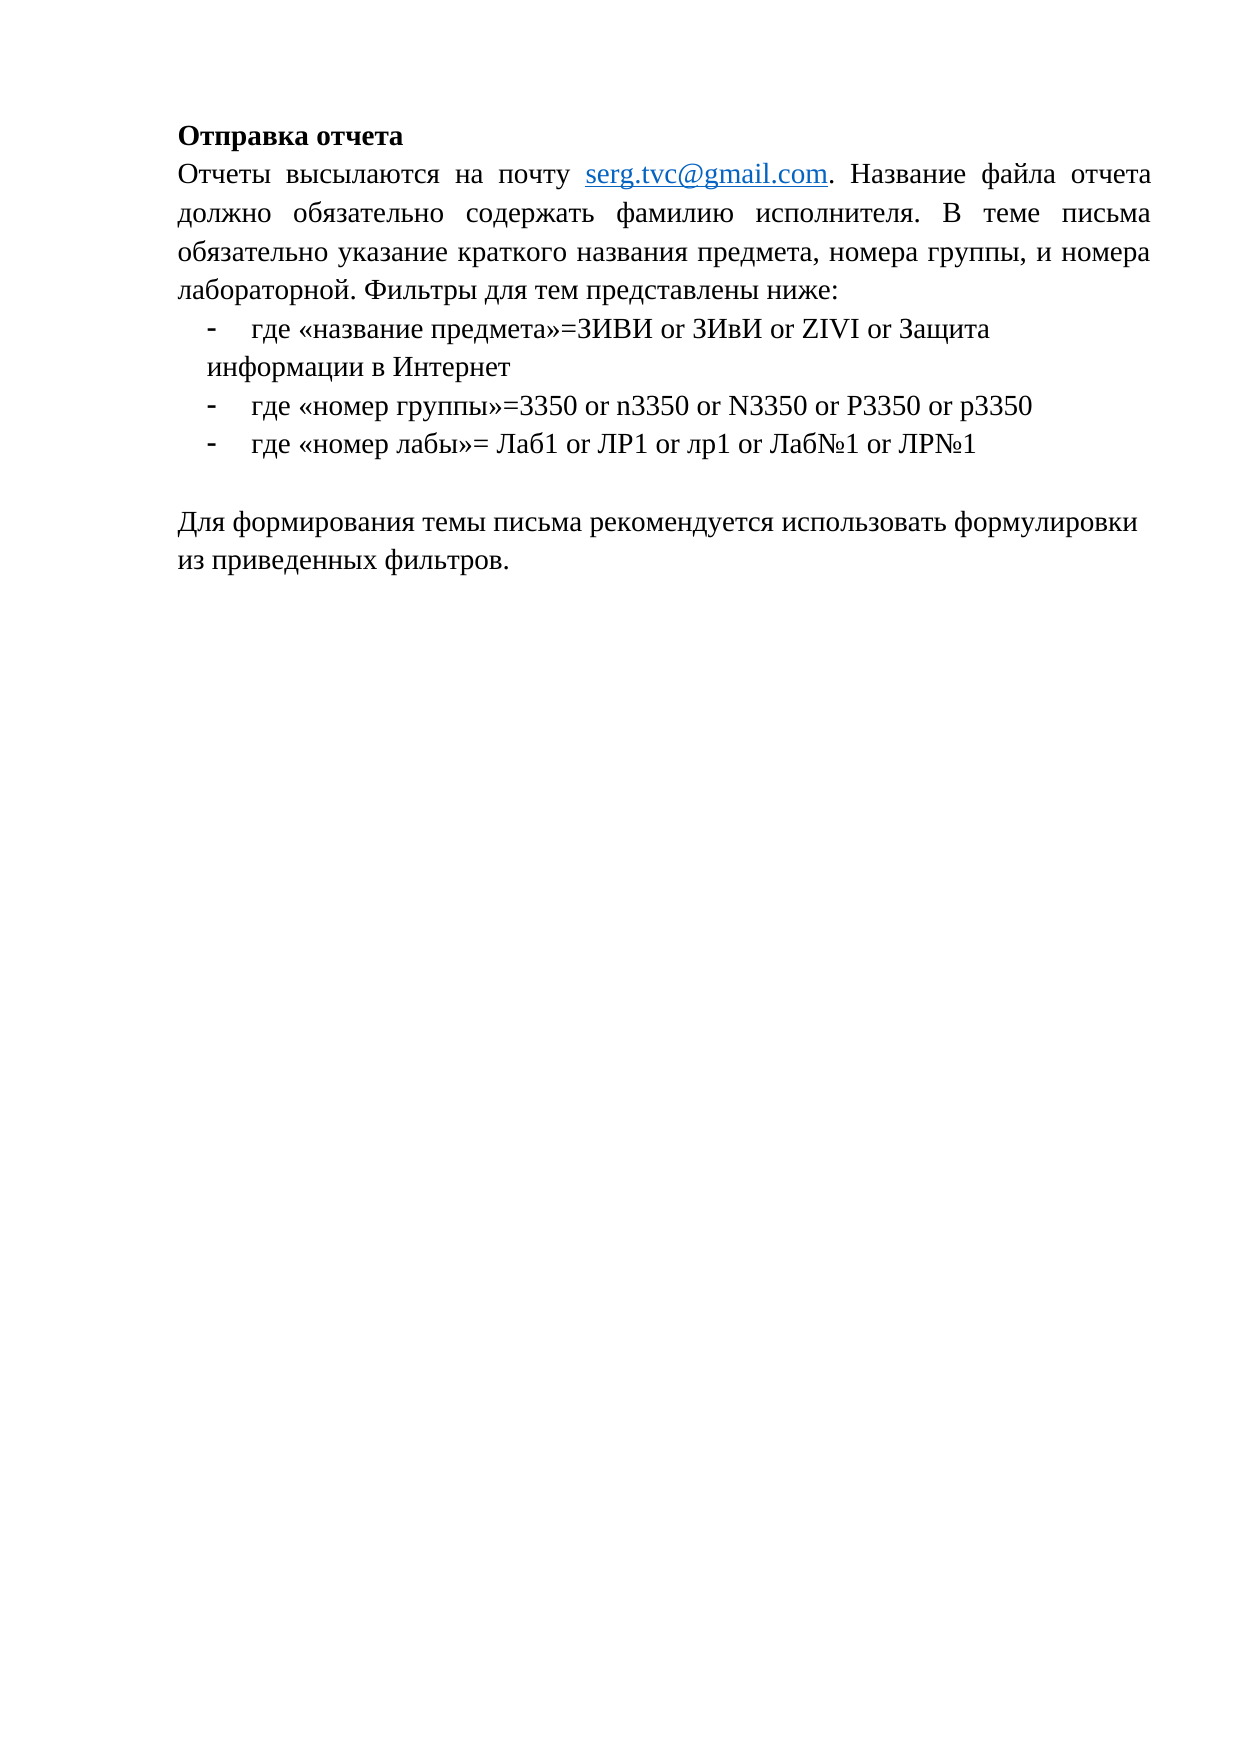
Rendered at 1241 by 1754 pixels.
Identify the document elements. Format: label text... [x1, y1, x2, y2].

text Отчеты высылаются на почту serg.tvc@gmail.com. Название файла отчета должно обязательно содержать фамилию исполнителя. В теме письма обязательно указание краткого названия предмета, номера группы, и номера лабораторной. Фильтры для тем представлены ниже: [177, 157, 1152, 306]
list где «название предмета»=ЗИВИ or ЗИвИ or ZIVI or Защита информации в Интернет [207, 311, 1152, 383]
list где «номер группы»=3350 or n3350 or N3350 or P3350 or p3350 [207, 388, 1152, 422]
text Отправка отчета [177, 118, 1152, 152]
text Для формирования темы письма рекомендуется использовать формулировки из приведенных фильтров. [177, 504, 1152, 576]
list где «номер лабы»= Лаб1 or ЛР1 or лр1 or Лаб№1 or ЛР№1 [207, 427, 1152, 460]
